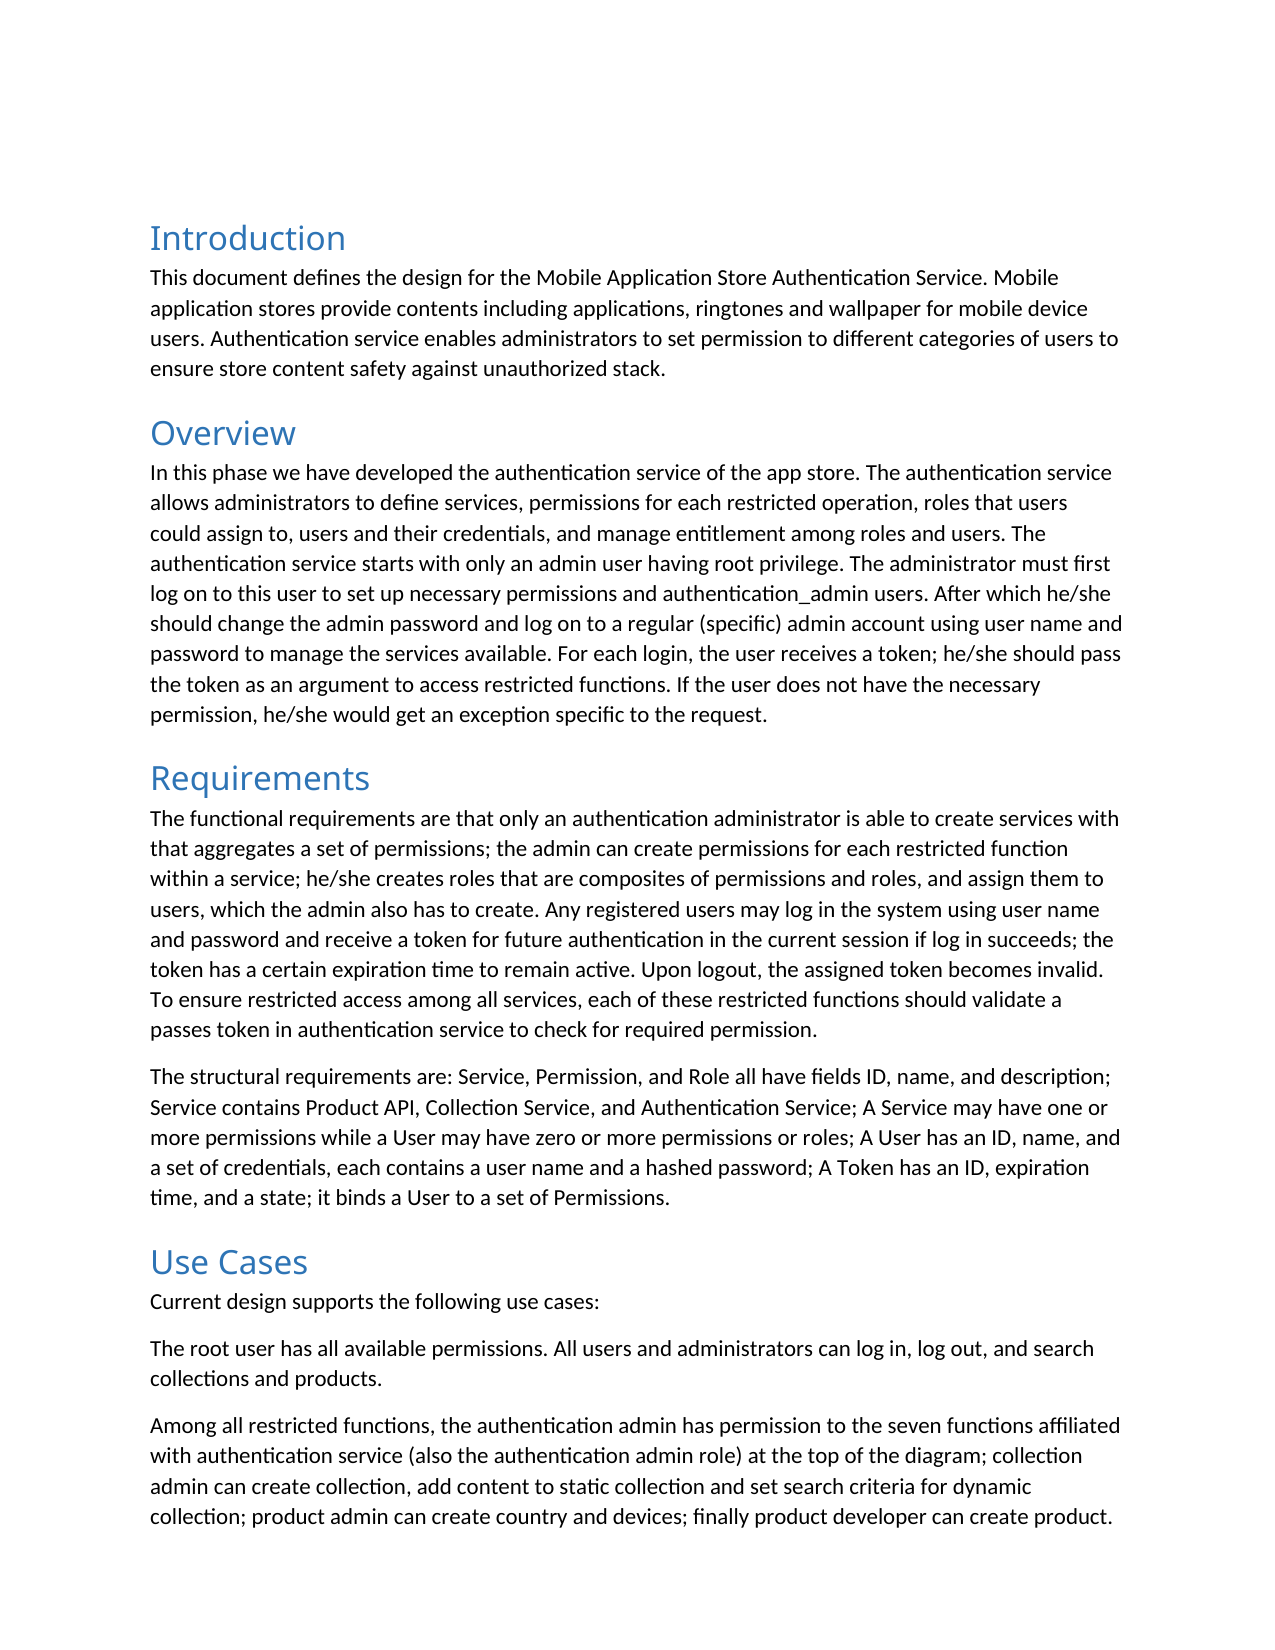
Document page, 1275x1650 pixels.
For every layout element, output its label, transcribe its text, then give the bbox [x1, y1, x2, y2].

text The root user has all available permissions. All users and administrators can log in, log out, and search collections and products. [150, 1334, 1125, 1393]
text The functional requirements are that only an authentication administrator is able to create services with that aggregates a set of permissions; the admin can create permissions for each restricted function within a service; he/she creates roles that are composites of permissions and roles, and assign them to users, which the admin also has to create. Any registered users may log in the system using user name and password and receive a token for future authentication in the current session if log in succeeds; the token has a certain expiration time to remain active. Upon logout, the assigned token becomes invalid. To ensure restricted access among all services, each of these restricted functions should validate a passes token in authentication service to check for required permission. [150, 804, 1125, 1044]
text Among all restricted functions, the authentication admin has permission to the seven functions affiliated with authentication service (also the authentication admin role) at the top of the diagram; collection admin can create collection, add content to static collection and set search criteria for dynamic collection; product admin can create country and devices; finally product developer can create product. [150, 1411, 1125, 1530]
subtitle Requirements [150, 755, 1125, 801]
text Current design supports the following use cases: [150, 1287, 1125, 1316]
subtitle Introduction [150, 214, 1125, 260]
subtitle Use Cases [150, 1238, 1125, 1284]
text This document defines the design for the Mobile Application Store Authentication Service. Mobile application stores provide contents including applications, ringtones and wallpaper for mobile device users. Authentication service enables administrators to set permission to different categories of users to ensure store content safety against unauthorized stack. [150, 263, 1125, 382]
text The structural requirements are: Service, Permission, and Role all have fields ID, name, and description; Service contains Product API, Collection Service, and Authentication Service; A Service may have one or more permissions while a User may have zero or more permissions or roles; A User has an ID, name, and a set of credentials, each contains a user name and a hashed password; A Token has an ID, expiration time, and a state; it binds a User to a set of Permissions. [150, 1062, 1125, 1211]
subtitle Overview [150, 409, 1125, 455]
text In this phase we have developed the authentication service of the app store. The authentication service allows administrators to define services, permissions for each restricted operation, roles that users could assign to, users and their credentials, and manage entitlement among roles and users. The authentication service starts with only an admin user having root privilege. The administrator must first log on to this user to set up necessary permissions and authentication_admin users. After which he/she should change the admin password and log on to a regular (specific) admin account using user name and password to manage the services available. For each login, the user receives a token; he/she should pass the token as an argument to access restricted functions. If the user does not have the necessary permission, he/she would get an exception specific to the request. [150, 458, 1125, 728]
